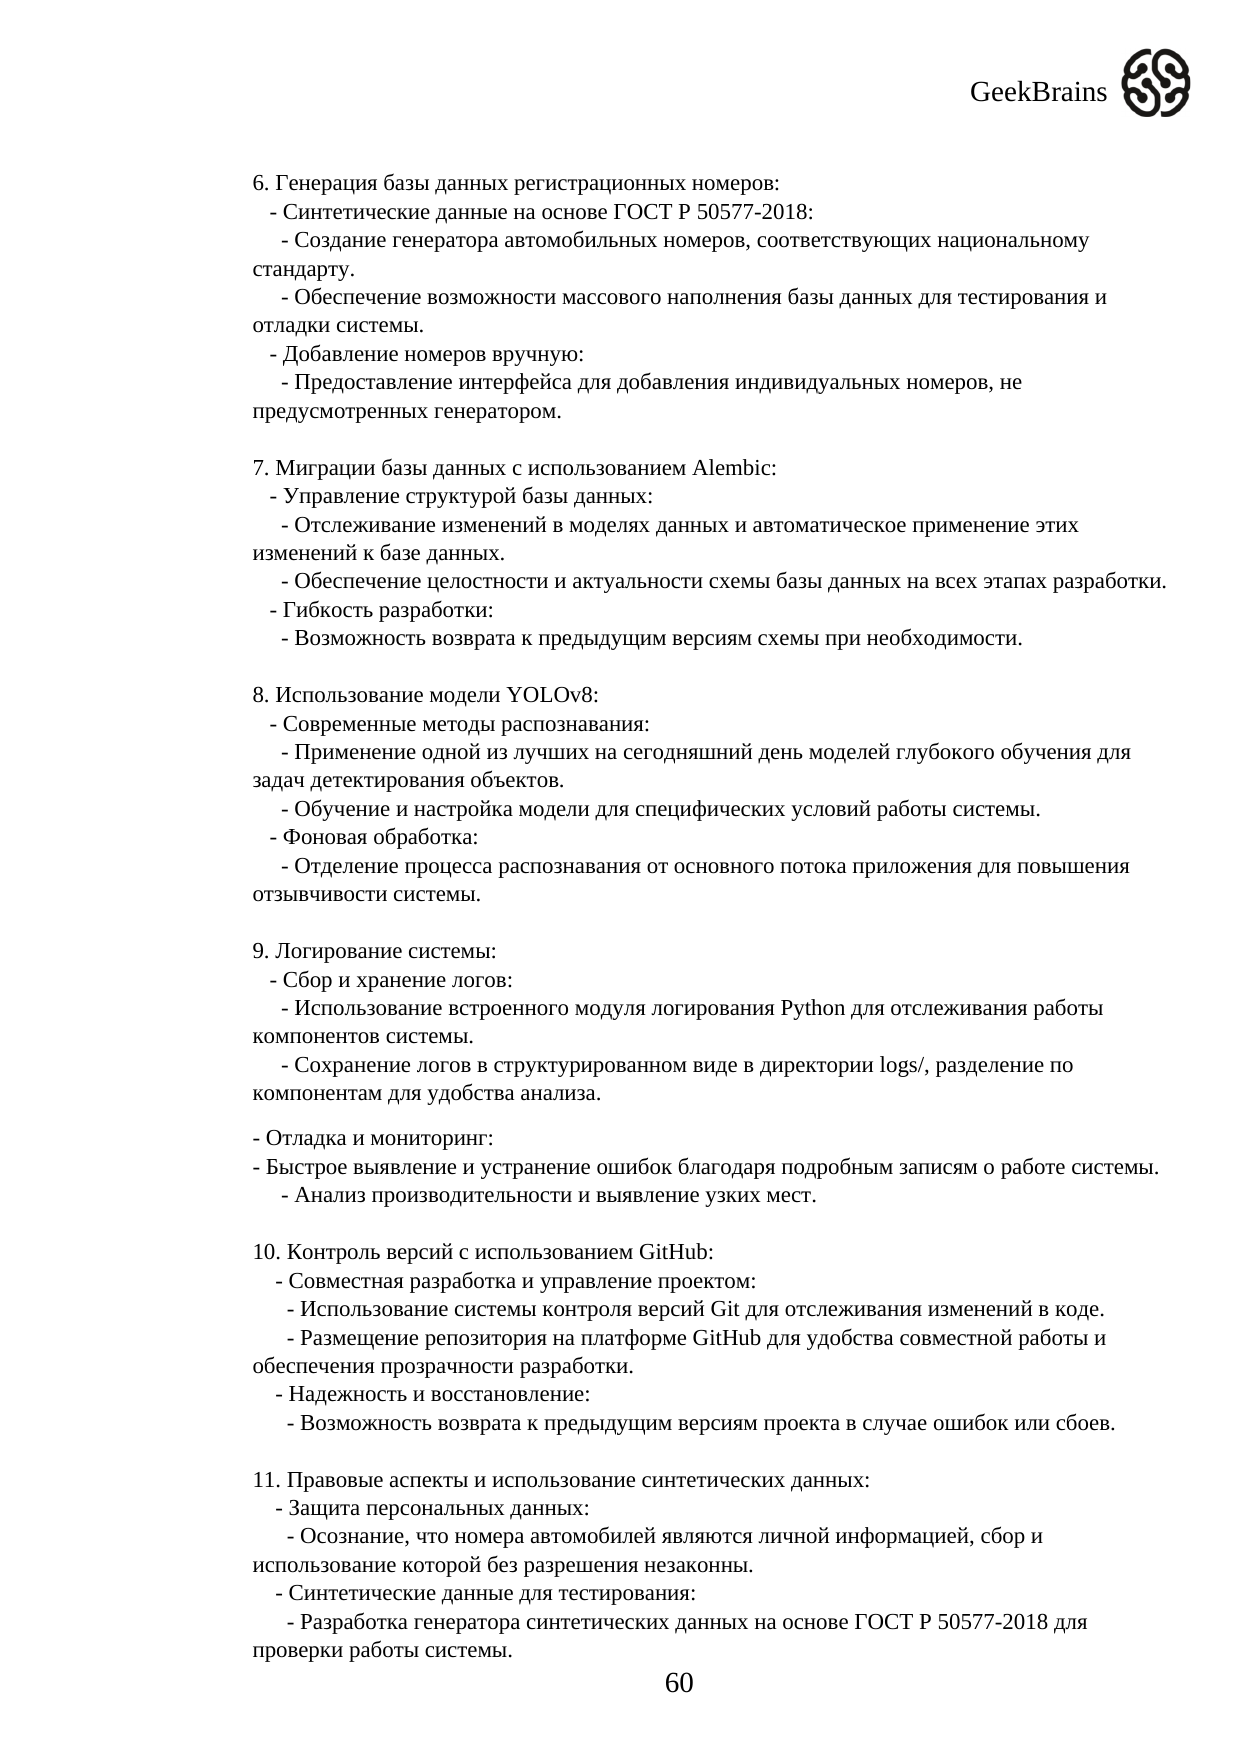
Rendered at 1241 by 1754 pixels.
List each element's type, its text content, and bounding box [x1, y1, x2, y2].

picture [1121, 48, 1191, 117]
